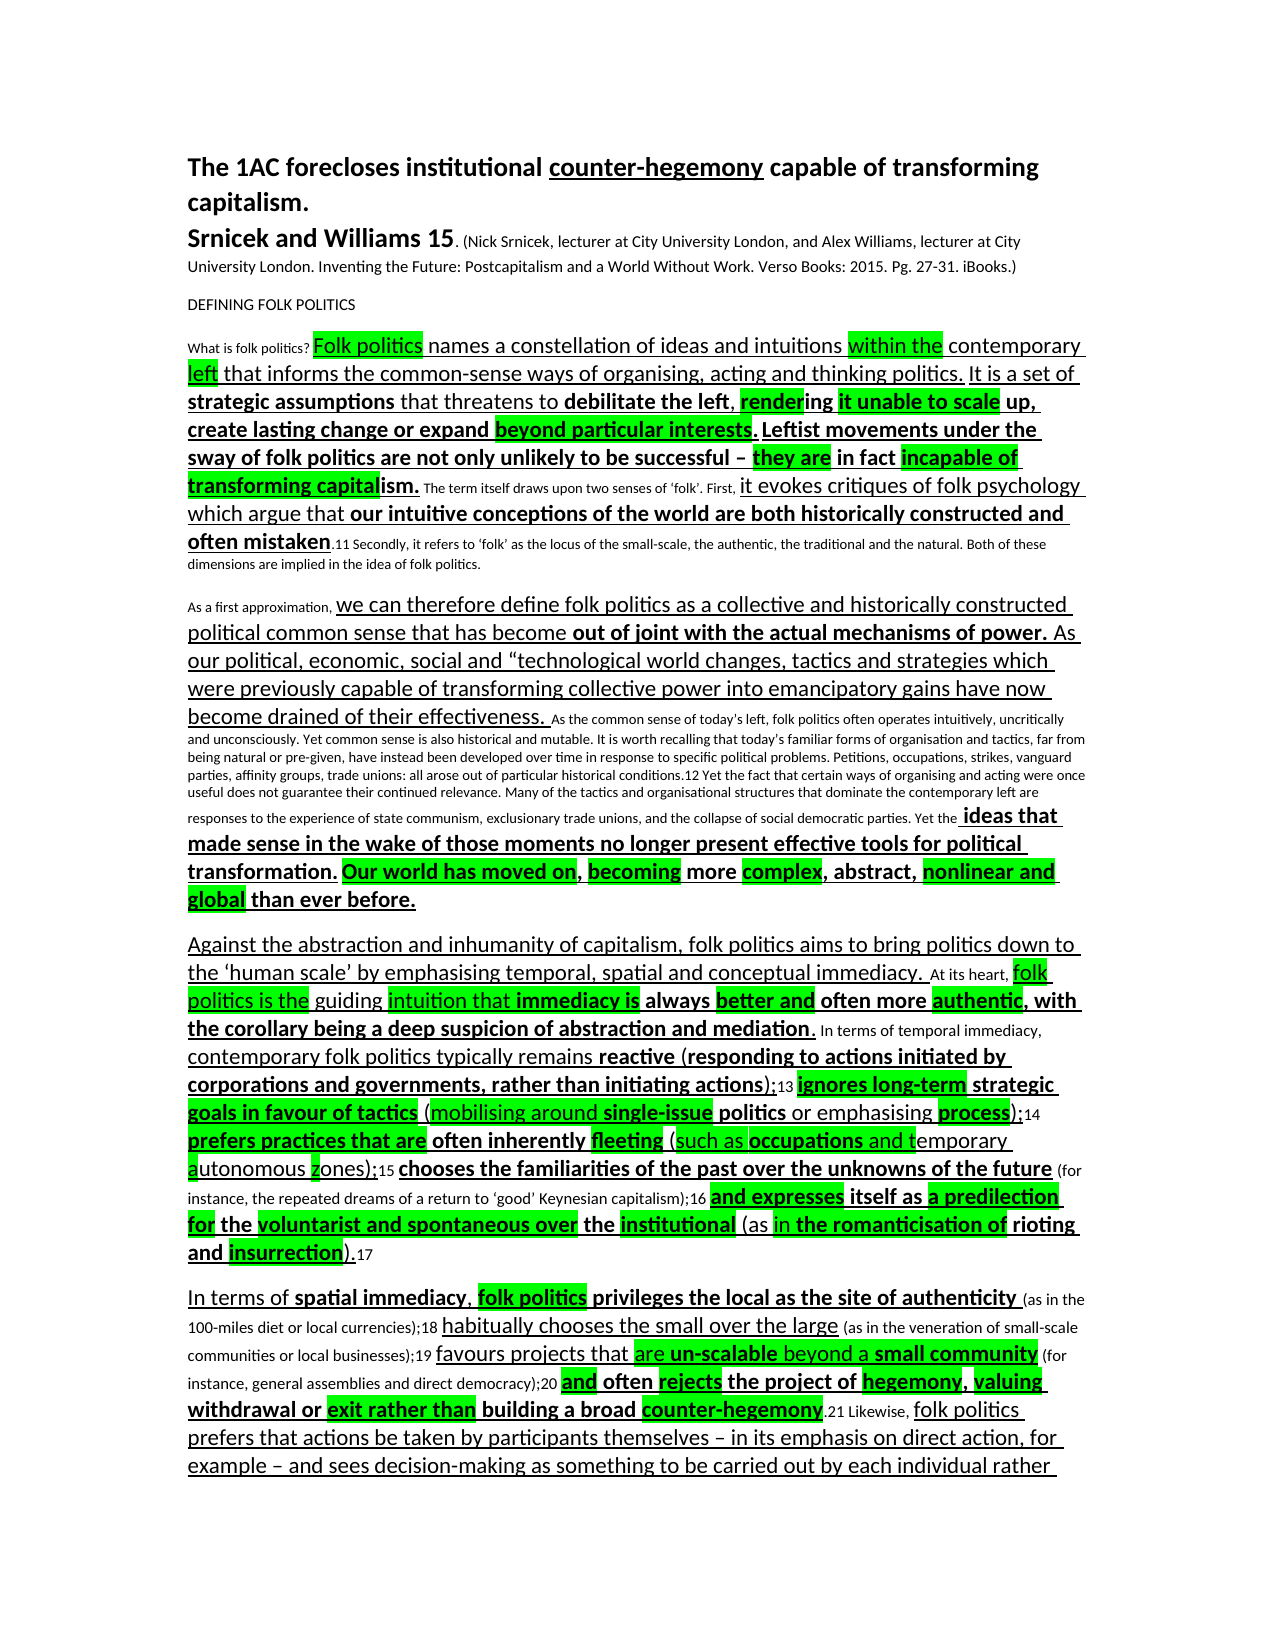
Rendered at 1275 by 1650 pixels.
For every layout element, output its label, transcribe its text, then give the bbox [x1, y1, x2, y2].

text DEFINING FOLK POLITICS [187, 294, 1087, 315]
text What is folk politics? Folk politics names a constellation of ideas and intuitions within the contemporary left that informs the common-sense ways of organising, acting and thinking politics. It is a set of strategic assumptions that threatens to debilitate the left, rendering it unable to scale up, create lasting change or expand beyond particular interests. Leftist movements under the sway of folk politics are not only unlikely to be successful – they are in fact incapable of transforming capitalism. The term itself draws upon two senses of ‘folk’. First, it evokes critiques of folk psychology which argue that our intuitive conceptions of the world are both historically constructed and often mistaken.11 Secondly, it refers to ‘folk’ as the locus of the small-scale, the authentic, the traditional and the natural. Both of these dimensions are implied in the idea of folk politics. [187, 331, 1087, 573]
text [187, 1283, 1087, 1479]
text As a first approximation, we can therefore define folk politics as a collective and historically constructed political common sense that has become out of joint with the actual mechanisms of power. As our political, economic, social and “technological world changes, tactics and strategies which were previously capable of transforming collective power into emancipatory gains have now become drained of their effectiveness. As the common sense of today’s left, folk politics often operates intuitively, uncritically and unconsciously. Yet common sense is also historical and mutable. It is worth recalling that today’s familiar forms of organisation and tactics, far from being natural or pre-given, have instead been developed over time in response to specific political problems. Petitions, occupations, strikes, vanguard parties, affinity groups, trade unions: all arose out of particular historical conditions.12 Yet the fact that certain ways of organising and acting were once useful does not guarantee their continued relevance. Many of the tactics and organisational structures that dominate the contemporary left are responses to the experience of state communism, exclusionary trade unions, and the collapse of social democratic parties. Yet the ideas that made sense in the wake of those moments no longer present effective tools for political transformation. Our world has moved on, becoming more complex, abstract, nonlinear and global than ever before. [187, 590, 1087, 913]
subtitle The 1AC forecloses institutional counter-hegemony capable of transforming capitalism. [187, 150, 1087, 219]
text Against the abstraction and inhumanity of capitalism, folk politics aims to bring politics down to the ‘human scale’ by emphasising temporal, spatial and conceptual immediacy. At its heart, folk politics is the guiding intuition that immediacy is always better and often more authentic, with the corollary being a deep suspicion of abstraction and mediation. In terms of temporal immediacy, contemporary folk politics typically remains reactive (responding to actions initiated by corporations and governments, rather than initiating actions);13 ignores long-term strategic goals in favour of tactics (mobilising around single-issue politics or emphasising process);14 prefers practices that are often inherently fleeting (such as occupations and temporary autonomous zones);15 chooses the familiarities of the past over the unknowns of the future (for instance, the repeated dreams of a return to ‘good’ Keynesian capitalism);16 and expresses itself as a predilection for the voluntarist and spontaneous over the institutional (as in the romanticisation of rioting and insurrection).17 [187, 930, 1087, 1266]
text Srnicek and Williams 15. (Nick Srnicek, lecturer at City University London, and Alex Williams, lecturer at City University London. Inventing the Future: Postcapitalism and a World Without Work. Verso Books: 2015. Pg. 27-31. iBooks.) [187, 221, 1087, 276]
